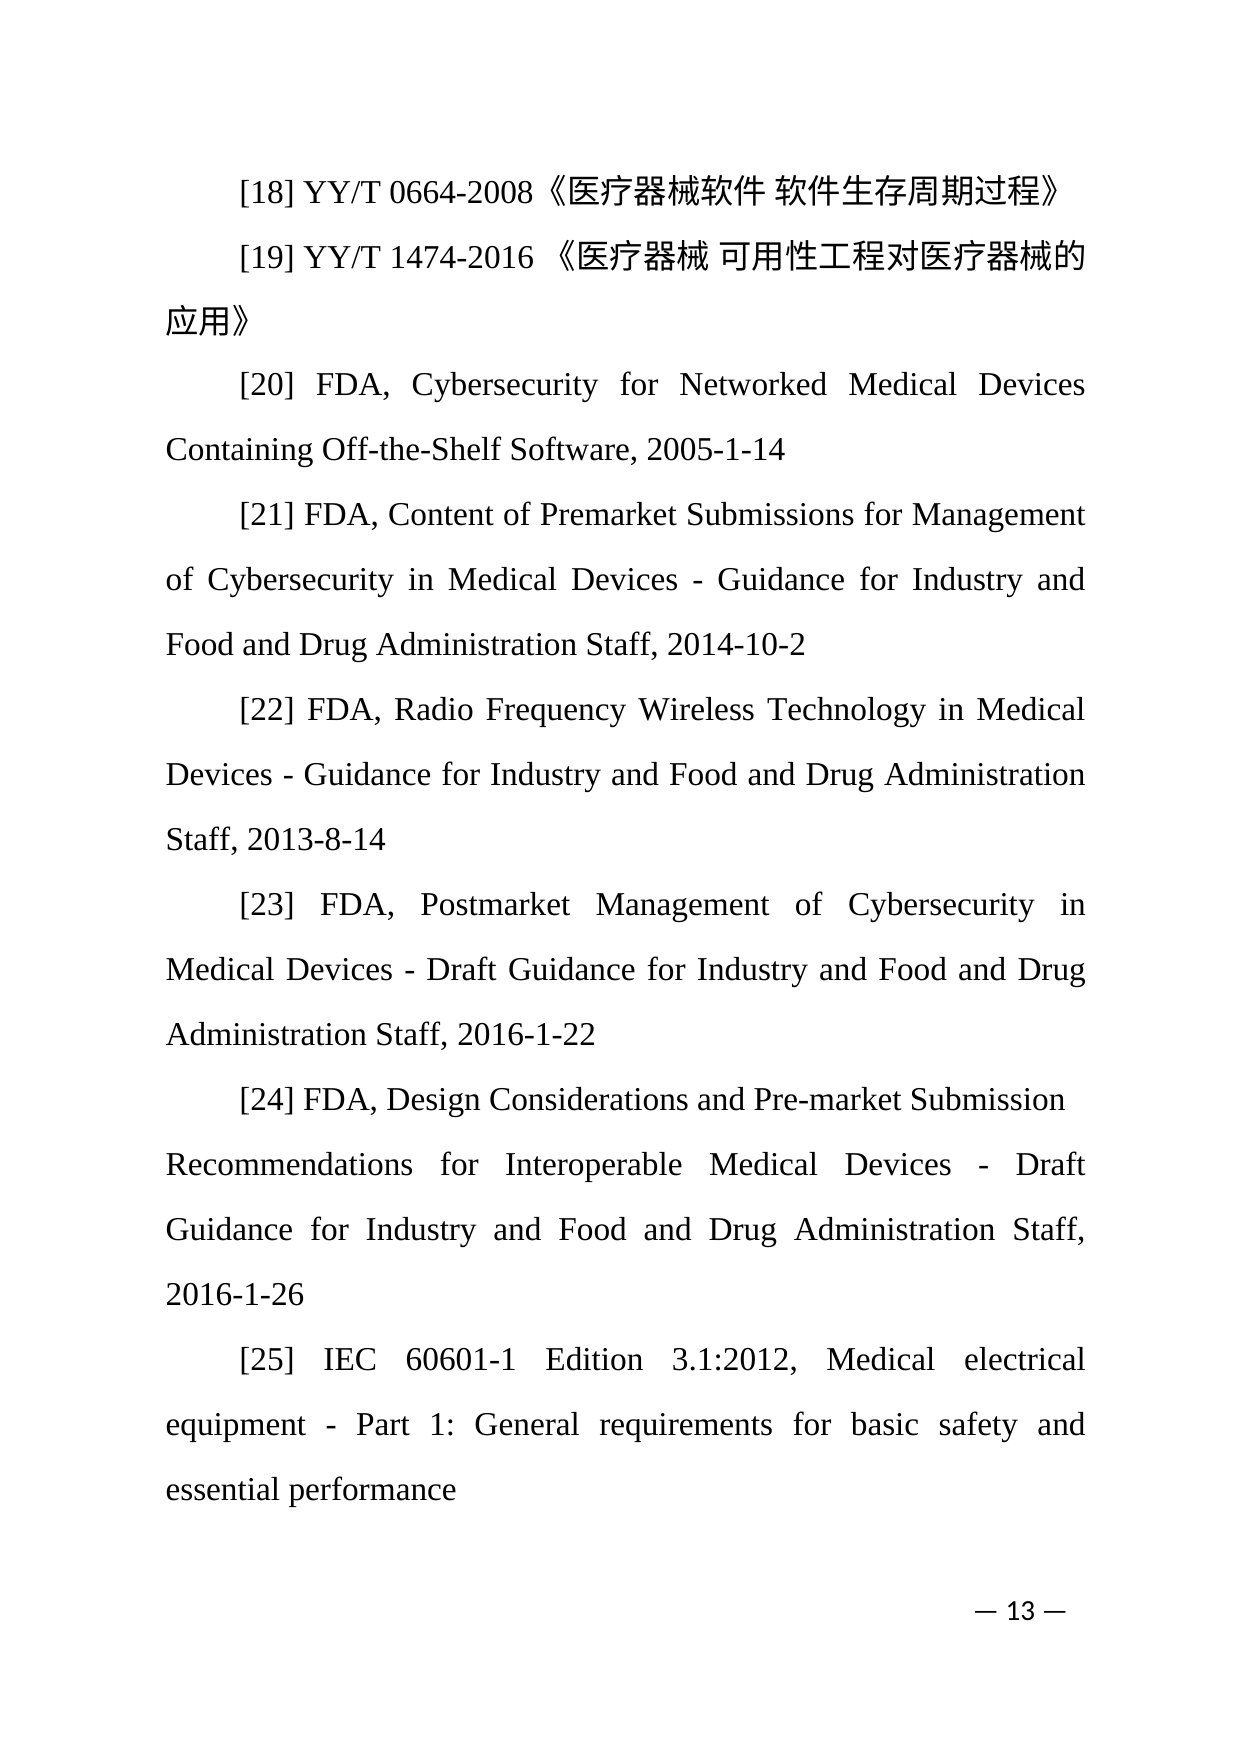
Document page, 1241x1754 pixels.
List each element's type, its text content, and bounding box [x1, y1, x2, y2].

text [20] FDA, Cybersecurity for Networked Medical Devices Containing Off-the-Shelf Software, 2005-1-14 [165, 351, 1087, 481]
text [18] YY/T 0664-2008《医疗器械软件 软件生存周期过程》 [165, 156, 1087, 221]
text [23] FDA, Postmarket Management of Cybersecurity in Medical Devices - Draft Guidance for Industry and Food and Drug Administration Staff, 2016-1-22 [165, 871, 1087, 1066]
text Recommendations for Interoperable Medical Devices - Draft Guidance for Industry and Food and Drug Administration Staff, 2016-1-26 [165, 1131, 1087, 1326]
text [21] FDA, Content of Premarket Submissions for Management of Cybersecurity in Medical Devices - Guidance for Industry and Food and Drug Administration Staff, 2014-10-2 [165, 481, 1087, 676]
text [25] IEC 60601-1 Edition 3.1:2012, Medical electrical equipment - Part 1: General requirements for basic safety and essential performance [165, 1326, 1087, 1521]
text [19] YY/T 1474-2016 《医疗器械 可用性工程对医疗器械的应用》 [165, 221, 1087, 351]
text [22] FDA, Radio Frequency Wireless Technology in Medical Devices - Guidance for Industry and Food and Drug Administration Staff, 2013-8-14 [165, 676, 1087, 871]
text [24] FDA, Design Considerations and Pre-market Submission [165, 1066, 1087, 1131]
